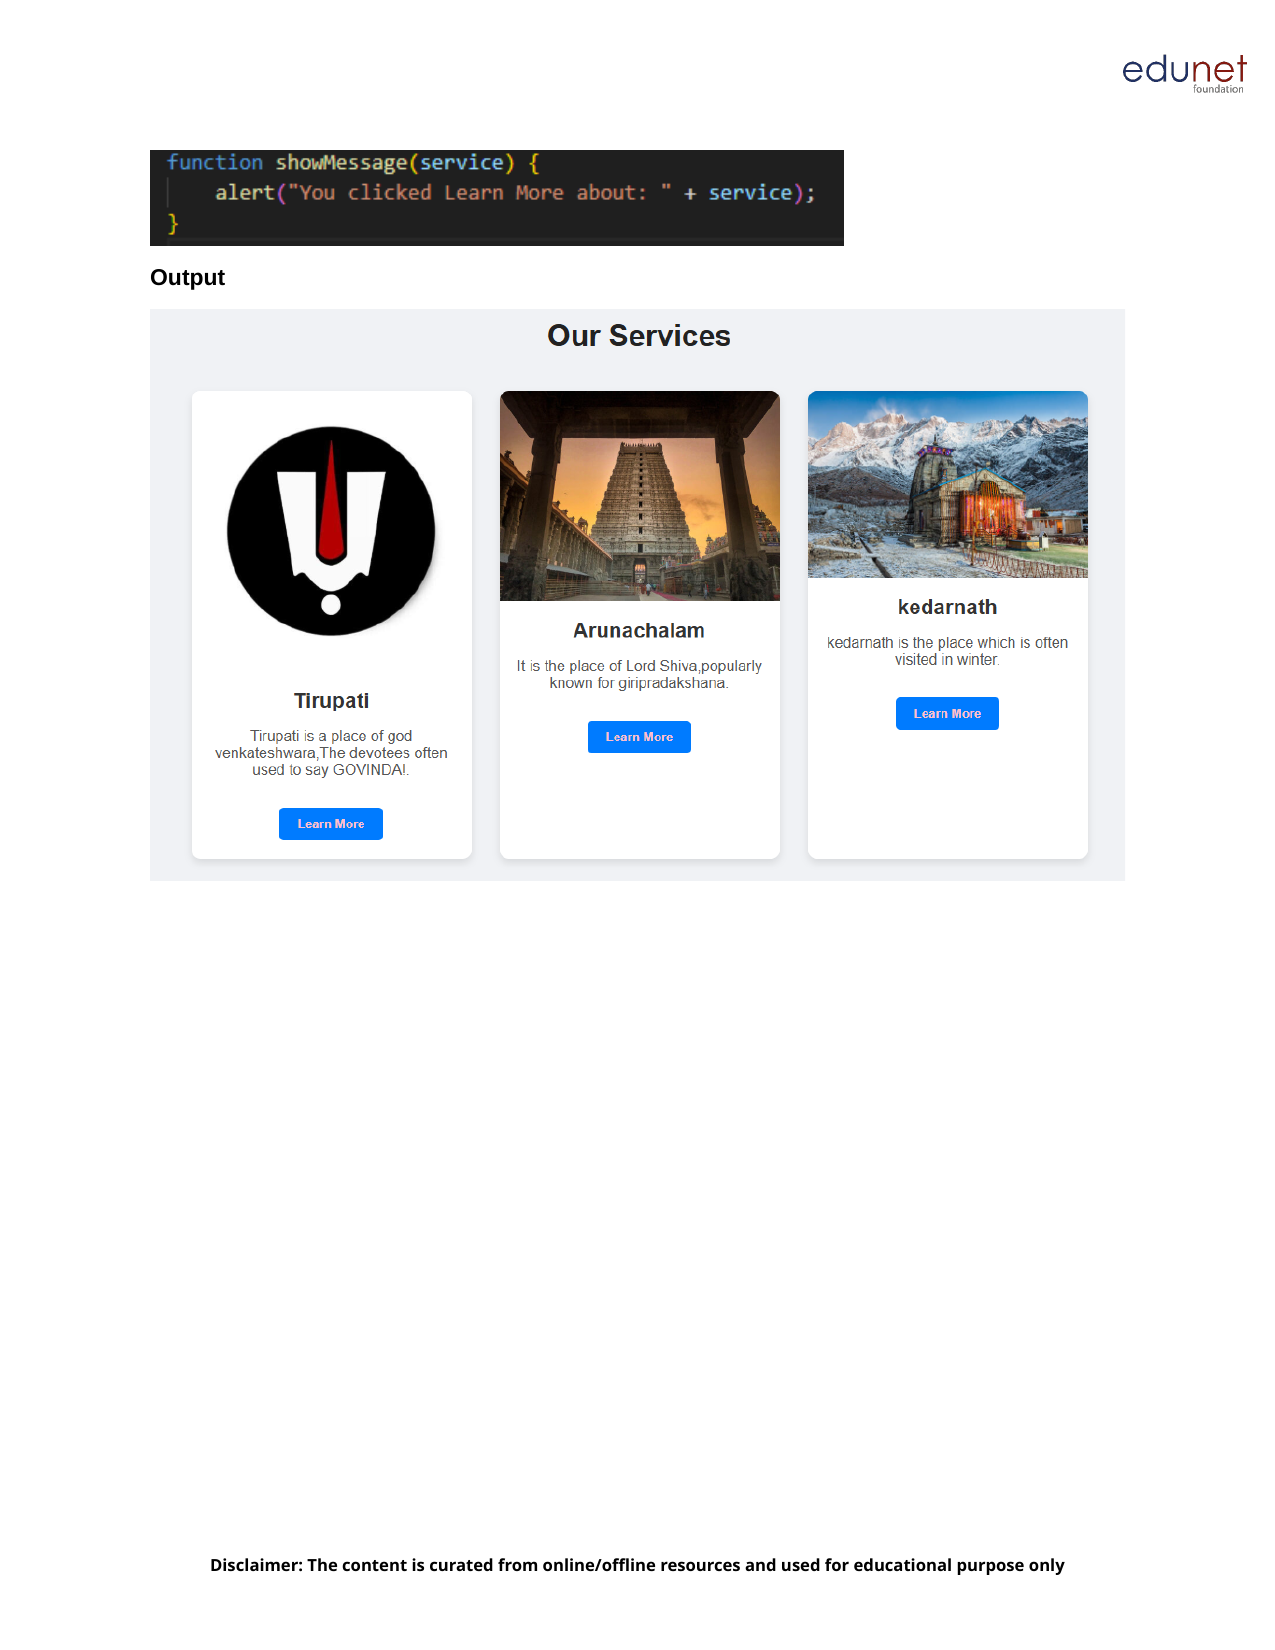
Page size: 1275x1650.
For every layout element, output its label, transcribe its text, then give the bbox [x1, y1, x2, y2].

text Output [150, 264, 1125, 291]
picture [1121, 53, 1248, 95]
picture [150, 150, 844, 246]
picture [150, 309, 1125, 881]
